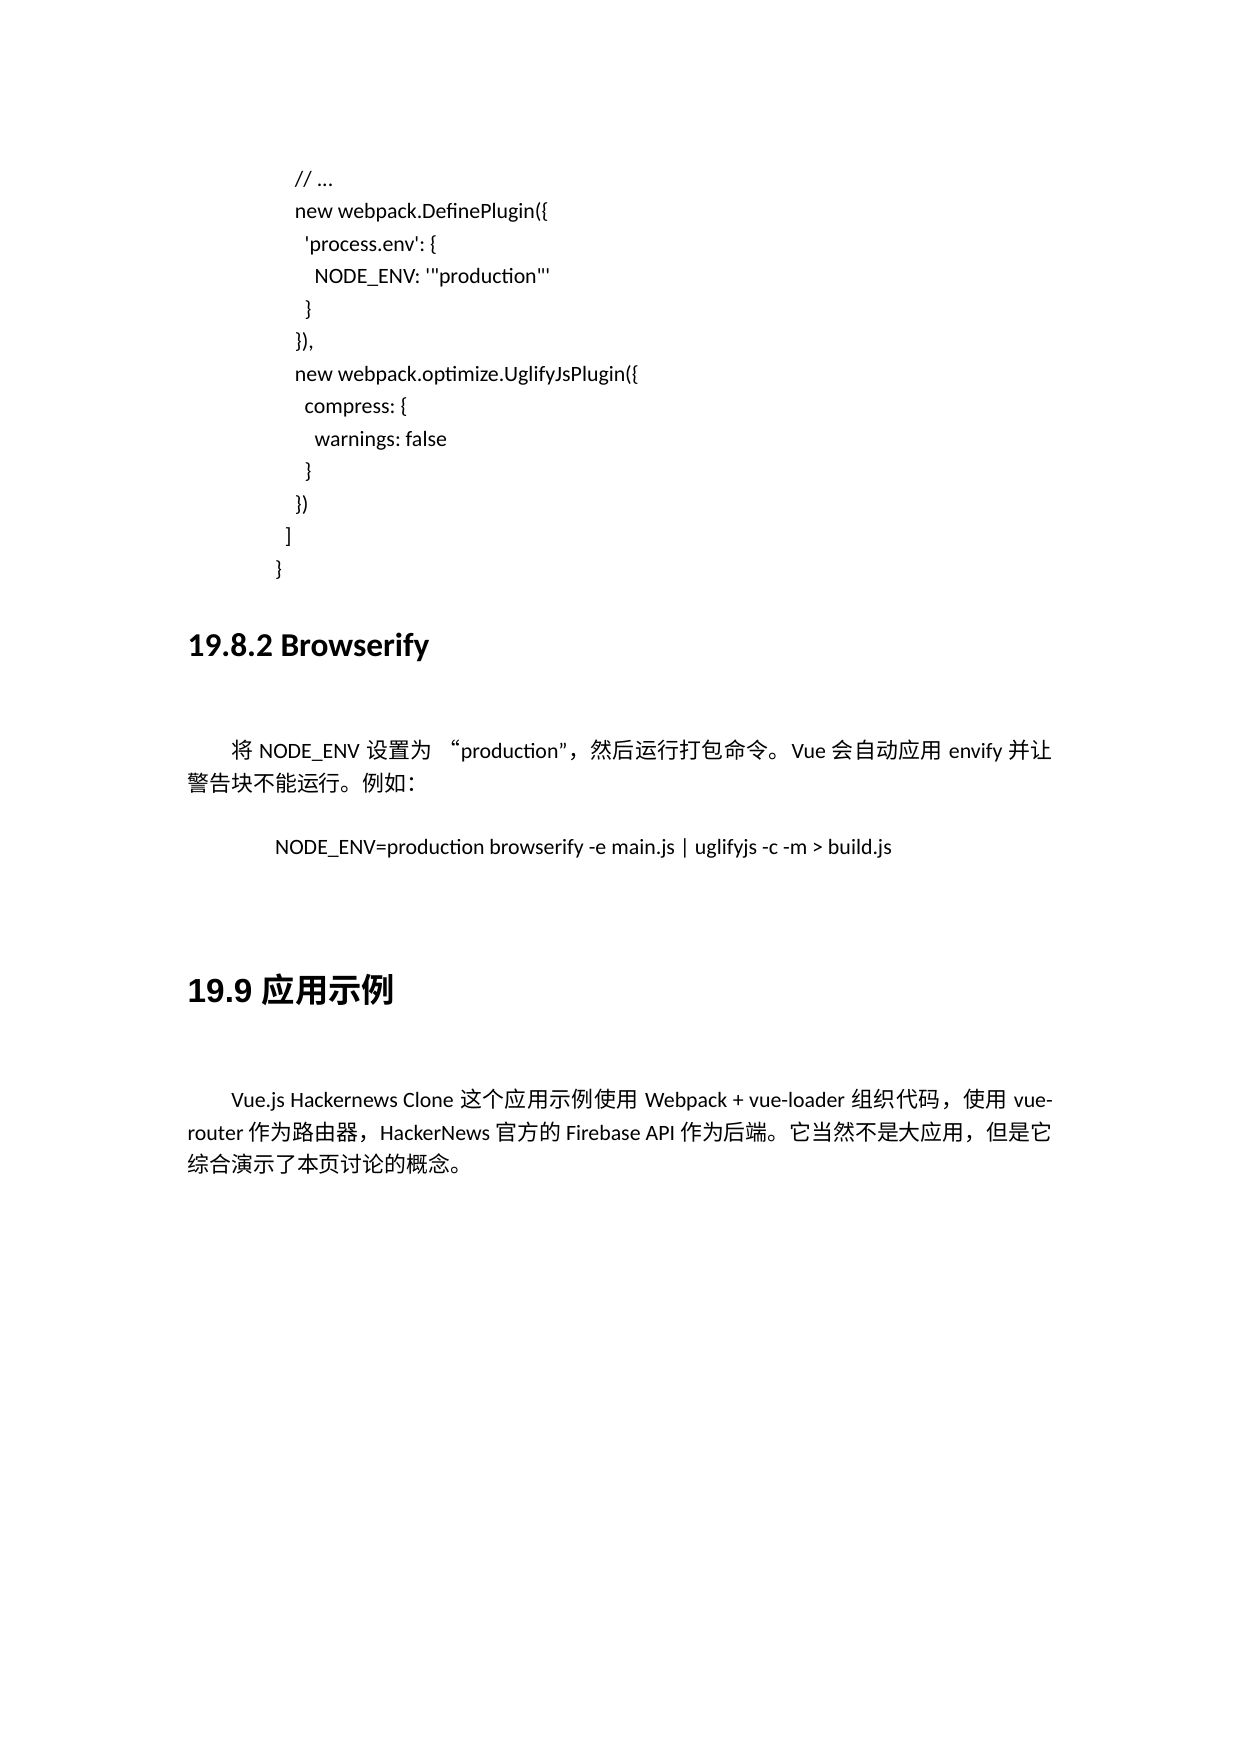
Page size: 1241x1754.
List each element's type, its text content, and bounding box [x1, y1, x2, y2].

text compress: { [231, 389, 1053, 422]
text } [231, 292, 1053, 324]
subtitle 19.9 应用示例 [187, 955, 1053, 1020]
text NODE_ENV: '"production"' [231, 259, 1053, 292]
text NODE_ENV=production browserify -e main.js | uglifyjs -c -m > build.js [231, 830, 1053, 863]
text } [231, 454, 1053, 487]
text } [231, 552, 1053, 584]
text new webpack.optimize.UglifyJsPlugin({ [231, 357, 1053, 389]
text new webpack.DefinePlugin({ [231, 194, 1053, 227]
text }) [231, 487, 1053, 519]
text ] [231, 519, 1053, 552]
text 'process.env': { [231, 227, 1053, 259]
subtitle 19.8.2 Browserify [187, 612, 1053, 677]
text }), [231, 324, 1053, 357]
text // ... [231, 162, 1053, 194]
text warnings: false [231, 422, 1053, 454]
text 将 NODE_ENV 设置为 “production”，然后运行打包命令。Vue 会自动应用 envify 并让警告块不能运行。例如： [187, 733, 1053, 798]
text Vue.js Hackernews Clone 这个应用示例使用 Webpack + vue-loader 组织代码，使用 vue-router 作为路由器，HackerNews 官方的 Firebase API 作为后端。它当然不是大应用，但是它综合演示了本页讨论的概念。 [187, 1082, 1053, 1179]
